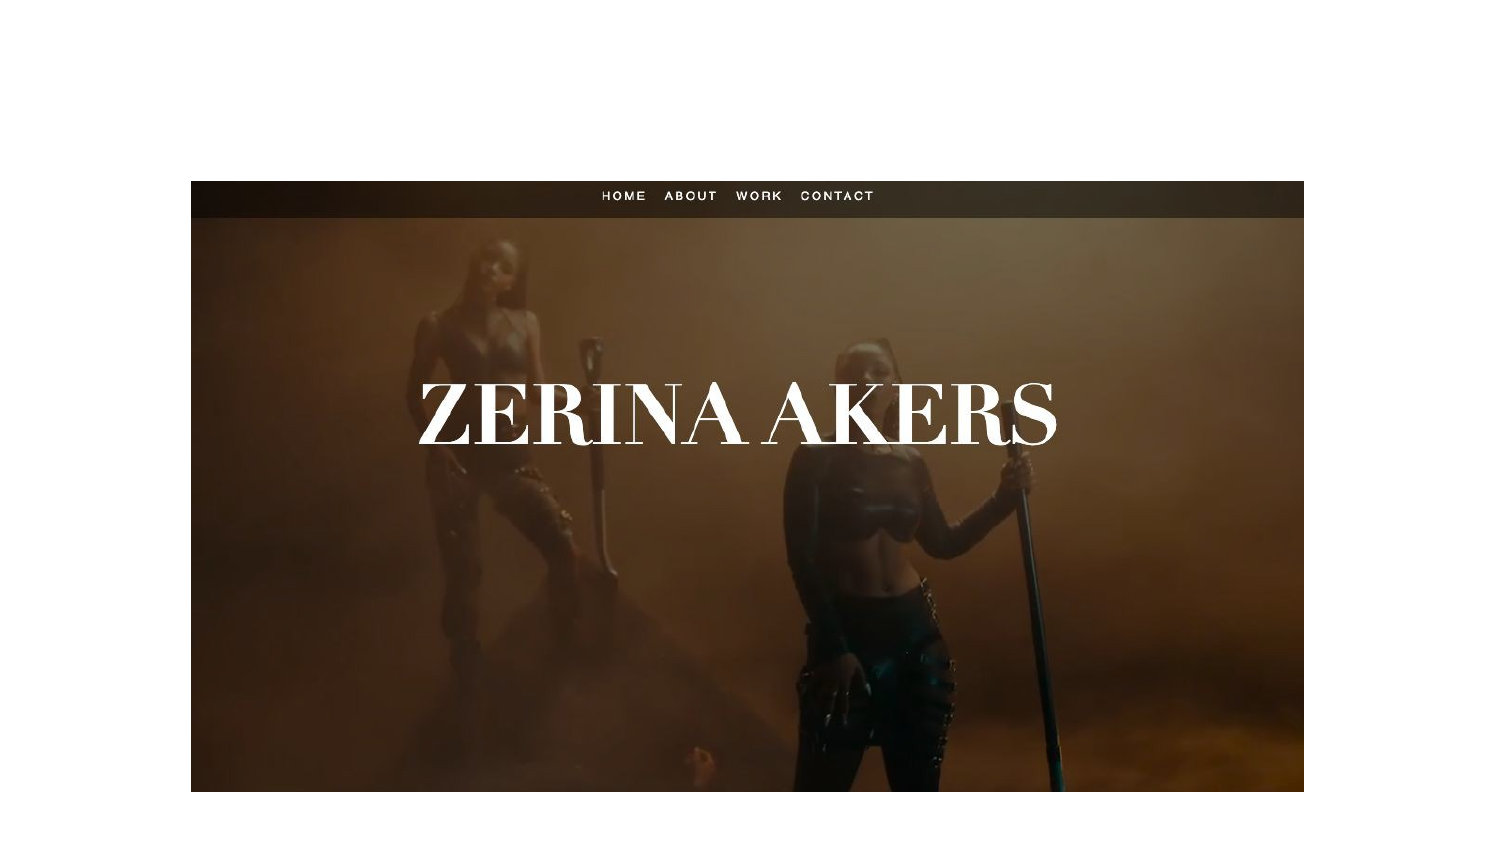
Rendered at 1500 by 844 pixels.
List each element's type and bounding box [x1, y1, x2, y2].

picture [191, 181, 1304, 792]
